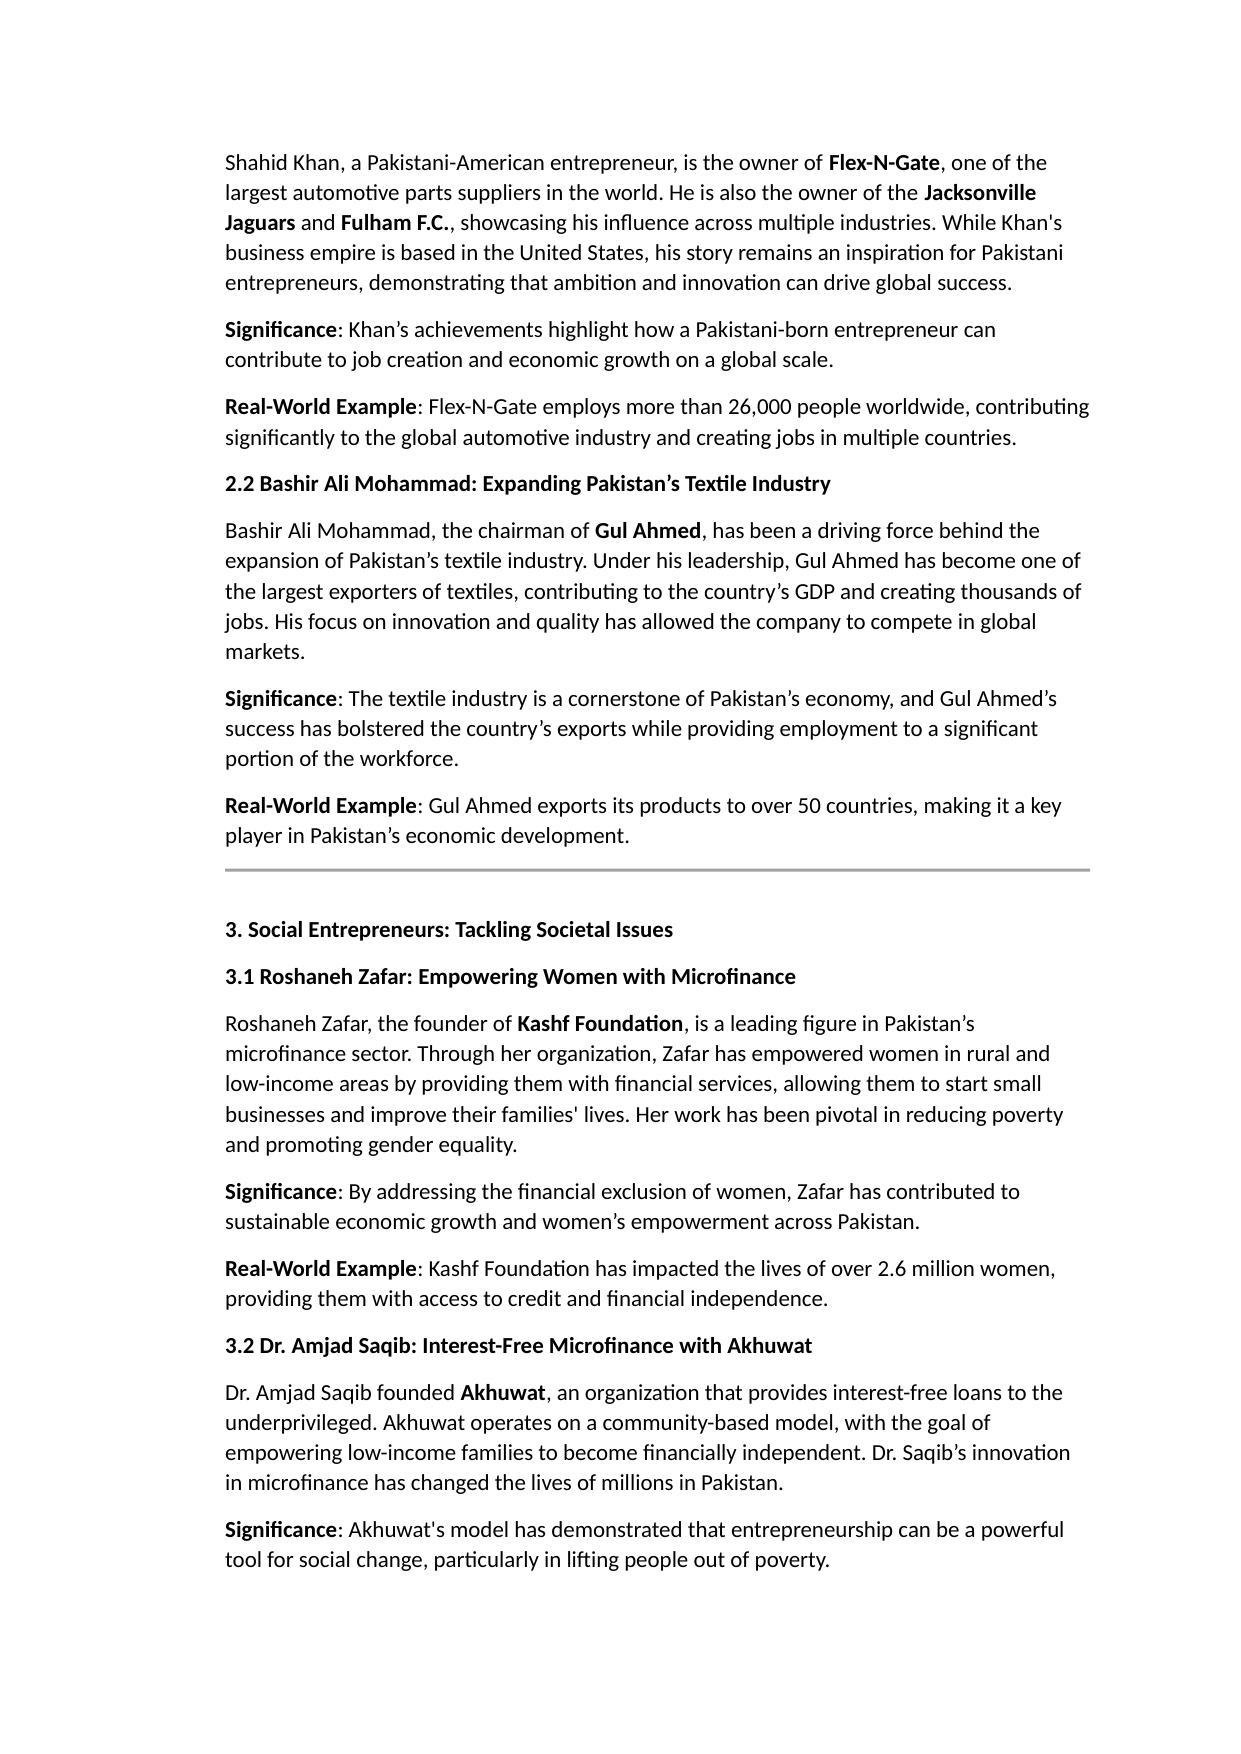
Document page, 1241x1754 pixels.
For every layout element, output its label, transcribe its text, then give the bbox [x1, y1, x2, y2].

text 3.1 Roshaneh Zafar: Empowering Women with Microfinance [225, 962, 1090, 990]
text Shahid Khan, a Pakistani-American entrepreneur, is the owner of Flex-N-Gate, one of the largest automotive parts suppliers in the world. He is also the owner of the Jacksonville Jaguars and Fulham F.C., showcasing his influence across multiple industries. While Khan's business empire is based in the United States, his story remains an inspiration for Pakistani entrepreneurs, demonstrating that ambition and innovation can drive global success. [225, 148, 1090, 297]
text Significance: Akhuwat's model has demonstrated that entrepreneurship can be a powerful tool for social change, particularly in lifting people out of poverty. [225, 1515, 1090, 1574]
text Roshaneh Zafar, the founder of Kashf Foundation, is a leading figure in Pakistan’s microfinance sector. Through her organization, Zafar has empowered women in rural and low-income areas by providing them with financial services, allowing them to start small businesses and improve their families' lives. Her work has been pivotal in reducing poverty and promoting gender equality. [225, 1009, 1090, 1158]
text Real-World Example: Flex-N-Gate employs more than 26,000 people worldwide, contributing significantly to the global automotive industry and creating jobs in multiple countries. [225, 392, 1090, 451]
text 3.2 Dr. Amjad Saqib: Interest-Free Microfinance with Akhuwat [225, 1331, 1090, 1359]
text Dr. Amjad Saqib founded Akhuwat, an organization that provides interest-free loans to the underprivileged. Akhuwat operates on a community-based model, with the goal of empowering low-income families to become financially independent. Dr. Saqib’s innovation in microfinance has changed the lives of millions in Pakistan. [225, 1378, 1090, 1497]
text Significance: The textile industry is a cornerstone of Pakistan’s economy, and Gul Ahmed’s success has bolstered the country’s exports while providing employment to a significant portion of the workforce. [225, 684, 1090, 773]
text 3. Social Entrepreneurs: Tackling Societal Issues [225, 915, 1090, 943]
text Real-World Example: Kashf Foundation has impacted the lives of over 2.6 million women, providing them with access to credit and financial independence. [225, 1254, 1090, 1312]
text Real-World Example: Gul Ahmed exports its products to over 50 countries, making it a key player in Pakistan’s economic development. [225, 791, 1090, 850]
text 2.2 Bashir Ali Mohammad: Expanding Pakistan’s Textile Industry [225, 469, 1090, 498]
text Significance: By addressing the financial exclusion of women, Zafar has contributed to sustainable economic growth and women’s empowerment across Pakistan. [225, 1177, 1090, 1235]
text Bashir Ali Mohammad, the chairman of Gul Ahmed, has been a driving force behind the expansion of Pakistan’s textile industry. Under his leadership, Gul Ahmed has become one of the largest exporters of textiles, contributing to the country’s GDP and creating thousands of jobs. His focus on innovation and quality has allowed the company to compete in global markets. [225, 516, 1090, 665]
text Significance: Khan’s achievements highlight how a Pakistani-born entrepreneur can contribute to job creation and economic growth on a global scale. [225, 315, 1090, 374]
